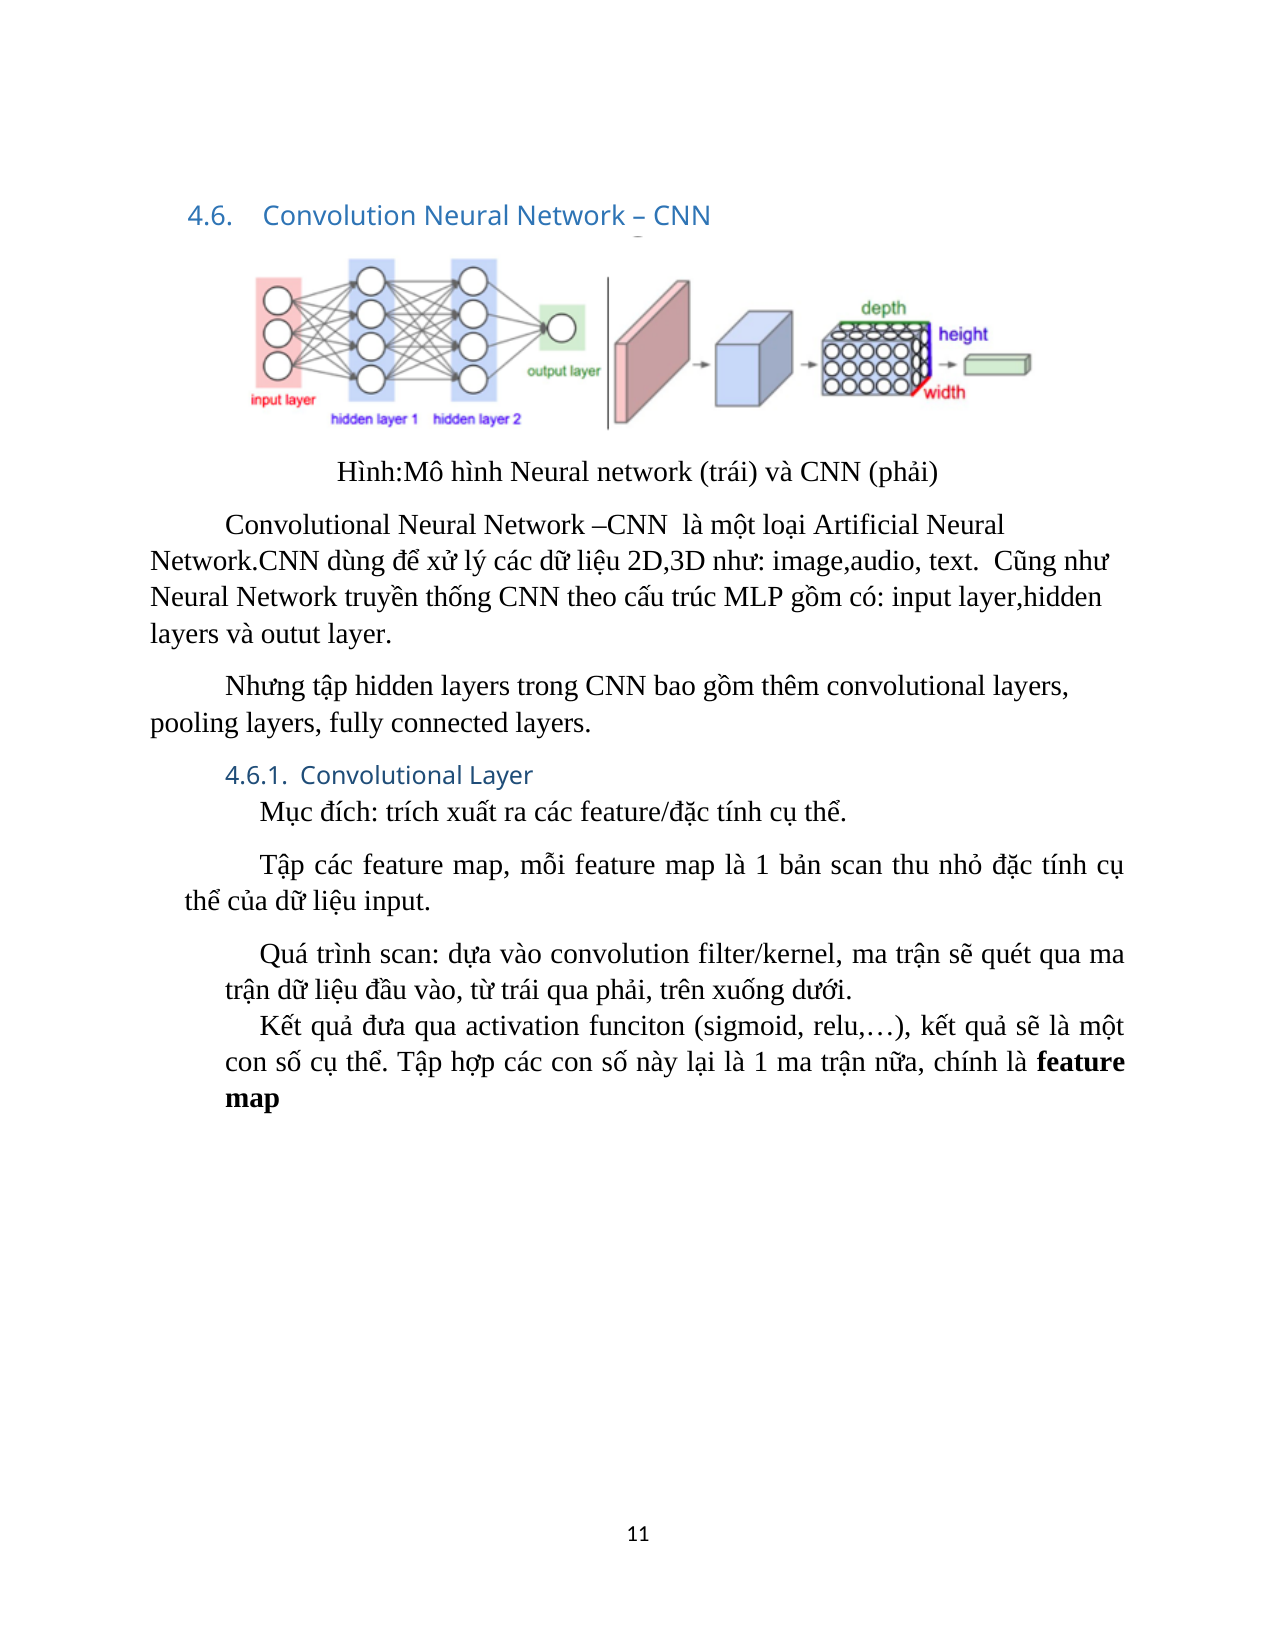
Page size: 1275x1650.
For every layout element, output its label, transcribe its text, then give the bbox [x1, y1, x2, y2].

subtitle Convolutional Layer [225, 757, 1125, 792]
list Kết quả đưa qua activation funciton (sigmoid, relu,…), kết quả sẽ là một con số cụ thể. Tập hợp các con số này lại là 1 ma trận nữa, chính là feature map [225, 1008, 1125, 1045]
picture [150, 236, 1125, 436]
subtitle Convolution Neural Network – CNN [187, 197, 1125, 234]
list Quá trình scan: dựa vào convolution filter/kernel, ma trận sẽ quét qua ma trận dữ liệu đầu vào, từ trái qua phải, trên xuống dưới. [225, 936, 1125, 1006]
text Mục đích: trích xuất ra các feature/đặc tính cụ thể. [184, 794, 1125, 828]
text Hình:Mô hình Neural network (trái) và CNN (phải) [150, 454, 1125, 488]
text Tập các feature map, mỗi feature map là 1 bản scan thu nhỏ đặc tính cụ thể của dữ liệu input. [184, 847, 1125, 917]
text Nhưng tập hidden layers trong CNN bao gồm thêm convolutional layers, pooling layers, fully connected layers. [150, 668, 1125, 738]
list Kết quả đưa qua activation funciton (sigmoid, relu,…), kết quả sẽ là một con số cụ thể. Tập hợp các con số này lại là 1 ma trận nữa, chính là feature map [225, 1078, 1125, 1114]
text Convolutional Neural Network –CNN là một loại Artificial Neural Network.CNN dùng để xử lý các dữ liệu 2D,3D như: image,audio, text. Cũng như Neural Network truyền thống CNN theo cấu trúc MLP gồm có: input layer,hidden layers và outut layer. [150, 507, 1125, 649]
